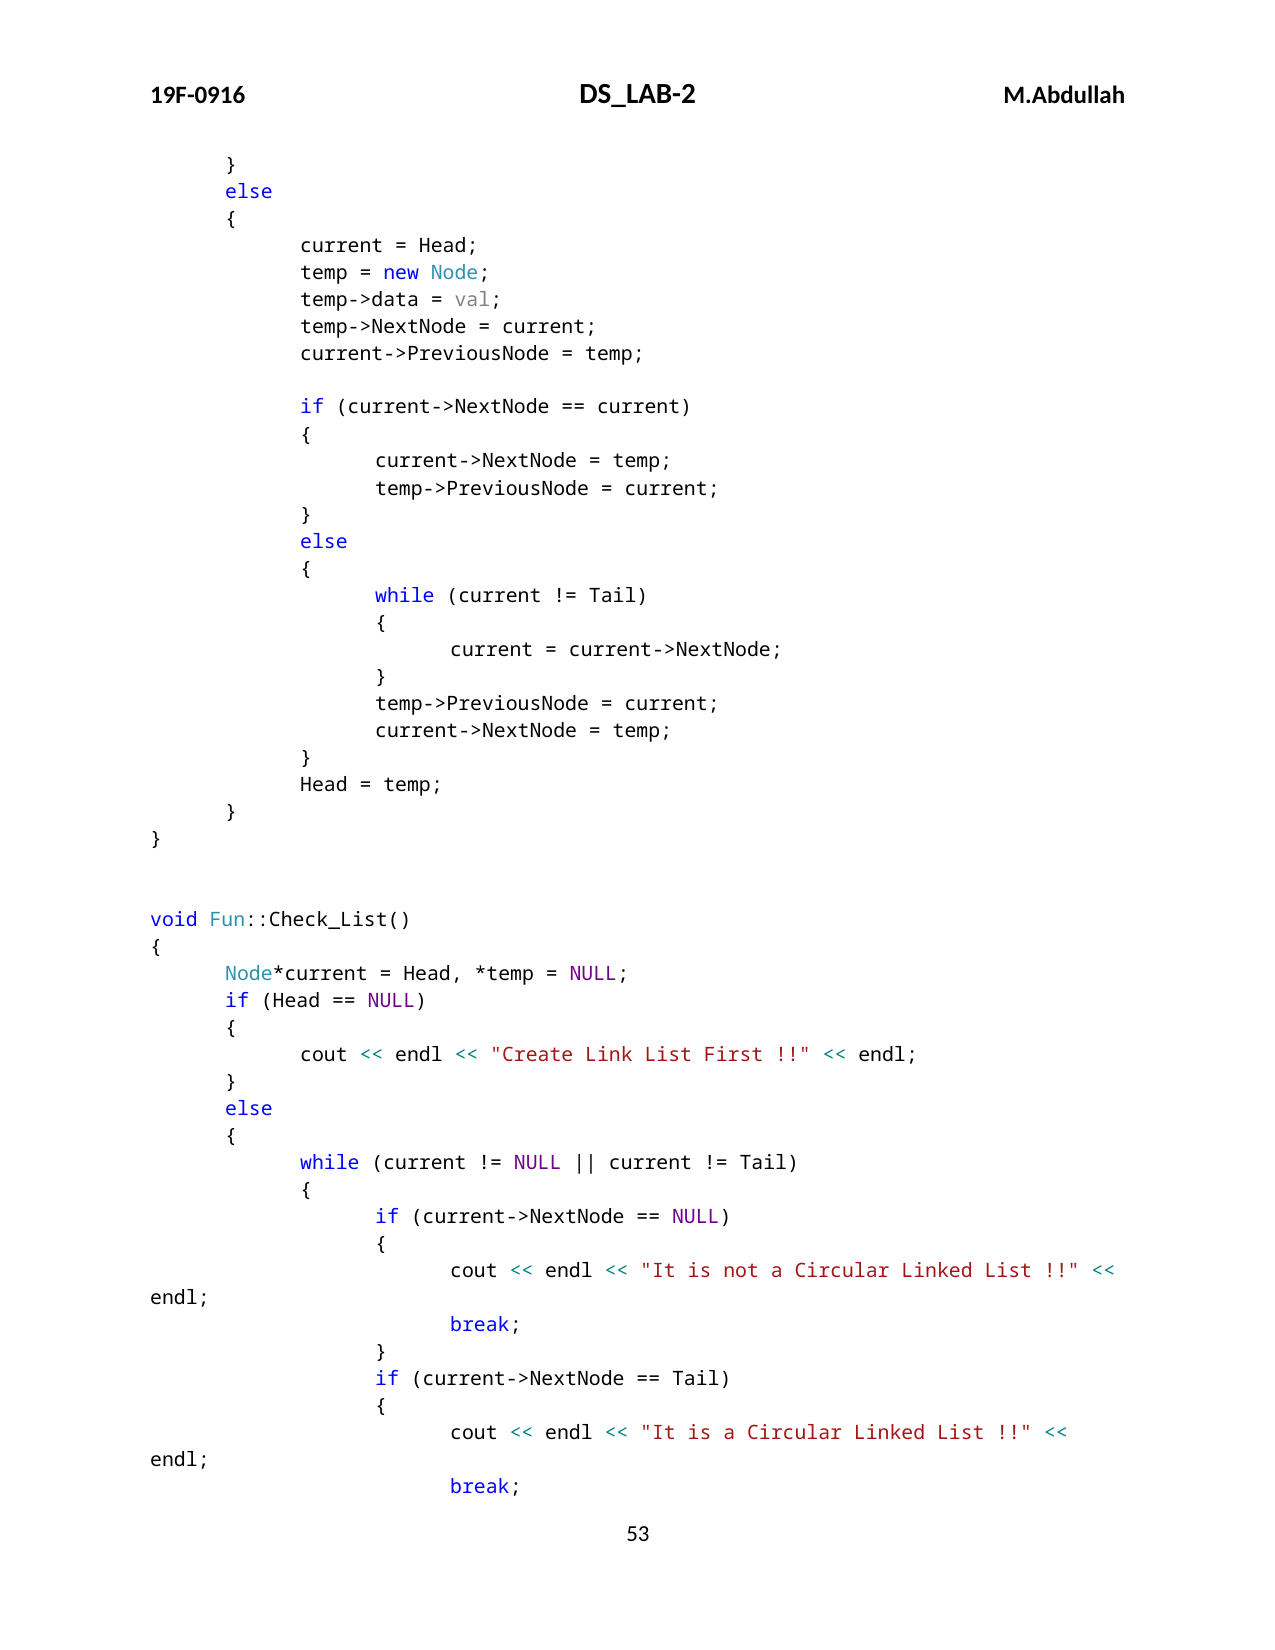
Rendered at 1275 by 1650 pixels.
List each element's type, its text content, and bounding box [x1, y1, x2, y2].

text temp->PreviousNode = current; [150, 689, 1125, 717]
text { [150, 1175, 1125, 1202]
text } [150, 501, 1125, 528]
text cout << endl << "It is a Circular Linked List !!" << endl; [150, 1418, 1125, 1472]
text } [150, 663, 1125, 689]
text while (current != Tail) [150, 582, 1125, 609]
text cout << endl << "It is not a Circular Linked List !!" << endl; [150, 1256, 1125, 1310]
text break; [150, 1310, 1125, 1337]
text if (current->NextNode == NULL) [150, 1202, 1125, 1229]
text if (current->NextNode == Tail) [150, 1364, 1125, 1391]
text current = current->NextNode; [150, 636, 1125, 663]
text current->NextNode = temp; [150, 447, 1125, 474]
text current->NextNode = temp; [150, 717, 1125, 743]
text } [150, 797, 1125, 824]
text temp->NextNode = current; [150, 312, 1125, 339]
text else [150, 177, 1125, 204]
text temp->PreviousNode = current; [150, 474, 1125, 501]
text while (current != NULL || current != Tail) [150, 1148, 1125, 1175]
text { [150, 1391, 1125, 1418]
text cout << endl << "Create Link List First !!" << endl; [150, 1040, 1125, 1067]
text { [150, 932, 1125, 959]
text temp = new Node; [150, 258, 1125, 285]
text { [150, 420, 1125, 447]
text { [150, 1121, 1125, 1148]
text current = Head; [150, 231, 1125, 258]
text temp->data = val; [150, 285, 1125, 312]
text void Fun::Check_List() [150, 905, 1125, 932]
text Node*current = Head, *temp = NULL; [150, 959, 1125, 986]
text { [150, 609, 1125, 636]
text } [150, 824, 1125, 851]
text { [150, 204, 1125, 231]
text break; [150, 1472, 1125, 1499]
text } [150, 150, 1125, 177]
text if (Head == NULL) [150, 986, 1125, 1013]
text Head = temp; [150, 771, 1125, 797]
text { [150, 1229, 1125, 1256]
text else [150, 1094, 1125, 1121]
text { [150, 555, 1125, 582]
text { [150, 1013, 1125, 1040]
text current->PreviousNode = temp; [150, 339, 1125, 366]
text else [150, 528, 1125, 555]
text } [150, 1337, 1125, 1364]
text } [150, 1067, 1125, 1094]
text } [150, 743, 1125, 771]
text if (current->NextNode == current) [150, 393, 1125, 420]
